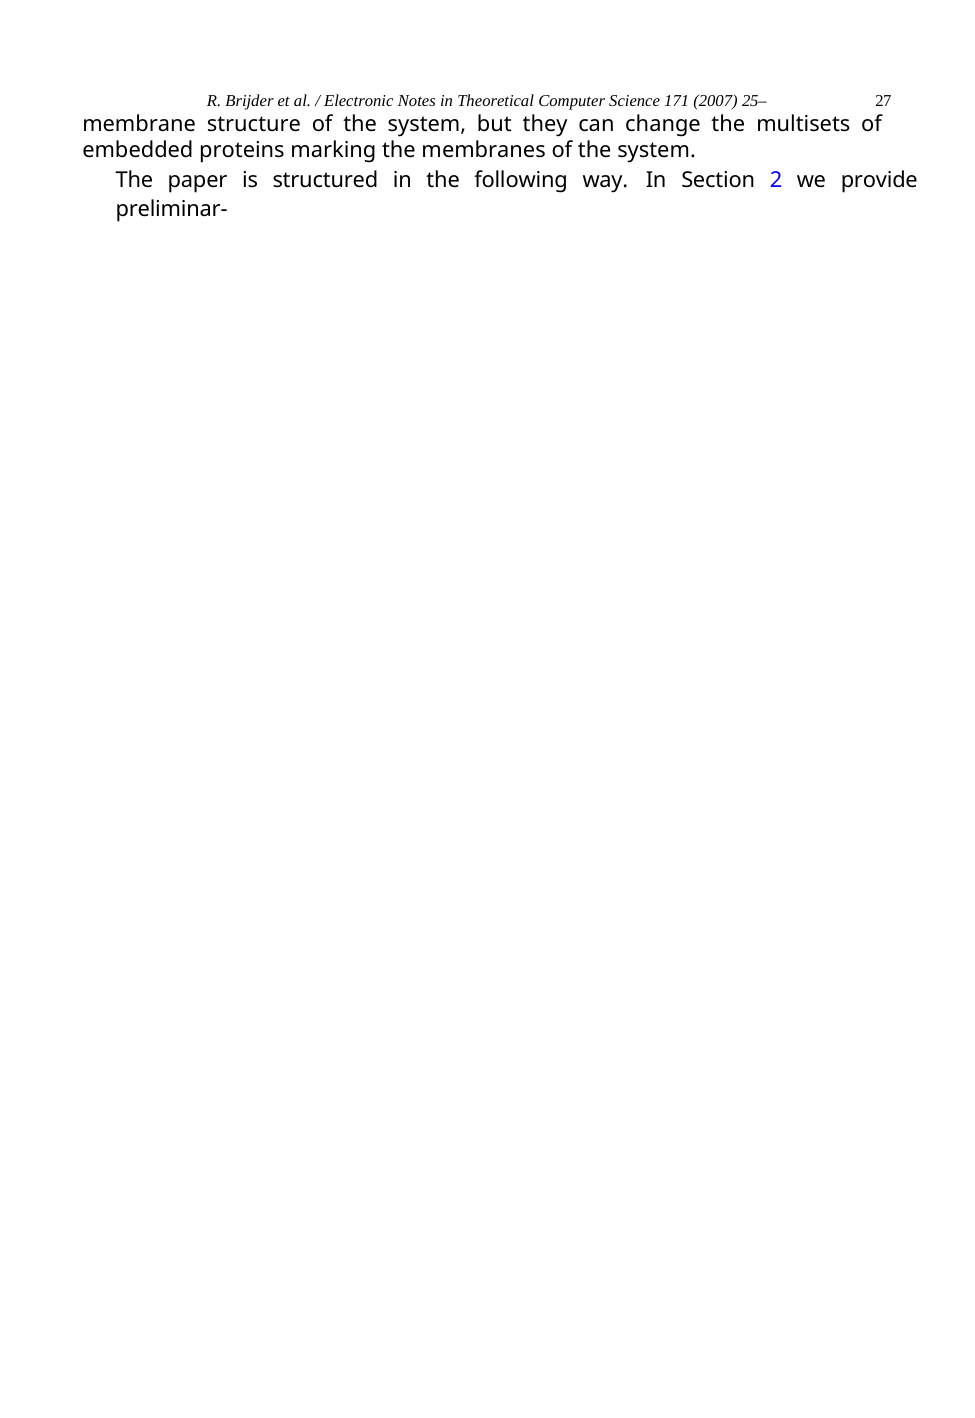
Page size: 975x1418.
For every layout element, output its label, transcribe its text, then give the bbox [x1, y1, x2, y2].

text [82, 110, 882, 164]
text The paper is structured in the following way. In Section 2 we provide preliminar- [115, 164, 919, 222]
